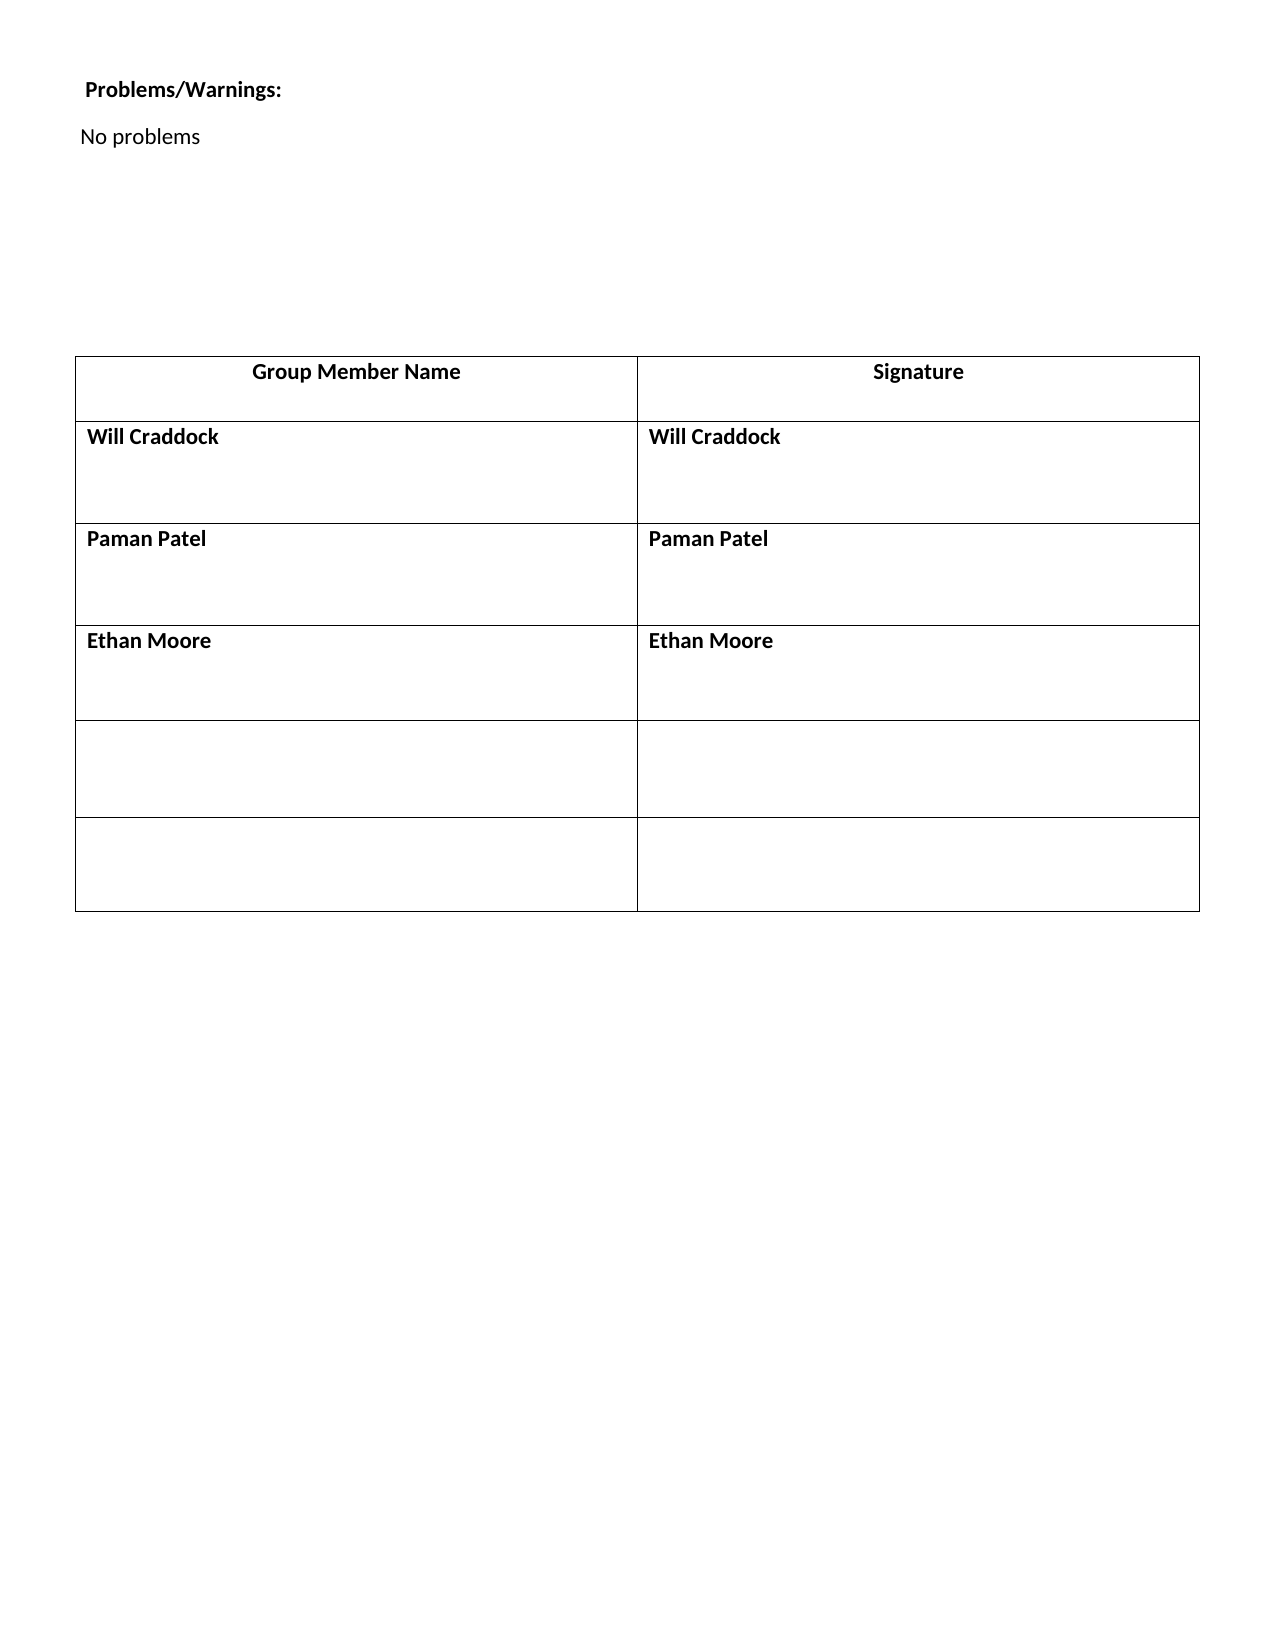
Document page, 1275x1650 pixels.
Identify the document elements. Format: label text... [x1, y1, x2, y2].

table_cell Ethan Moore [76, 626, 637, 719]
table_cell Paman Patel [638, 524, 1199, 625]
table_cell [638, 818, 1199, 911]
table_cell Ethan Moore [638, 626, 1199, 719]
table_cell [638, 721, 1199, 817]
table_cell Paman Patel [76, 524, 637, 625]
table_cell [76, 721, 637, 817]
table_cell [76, 818, 637, 911]
table_header Group Member Name [76, 357, 637, 421]
table_header Signature [638, 357, 1199, 421]
table_cell Will Craddock [638, 422, 1199, 523]
text No problems [75, 122, 1200, 150]
table_cell Will Craddock [76, 422, 637, 523]
text Problems/Warnings: [75, 75, 1200, 103]
